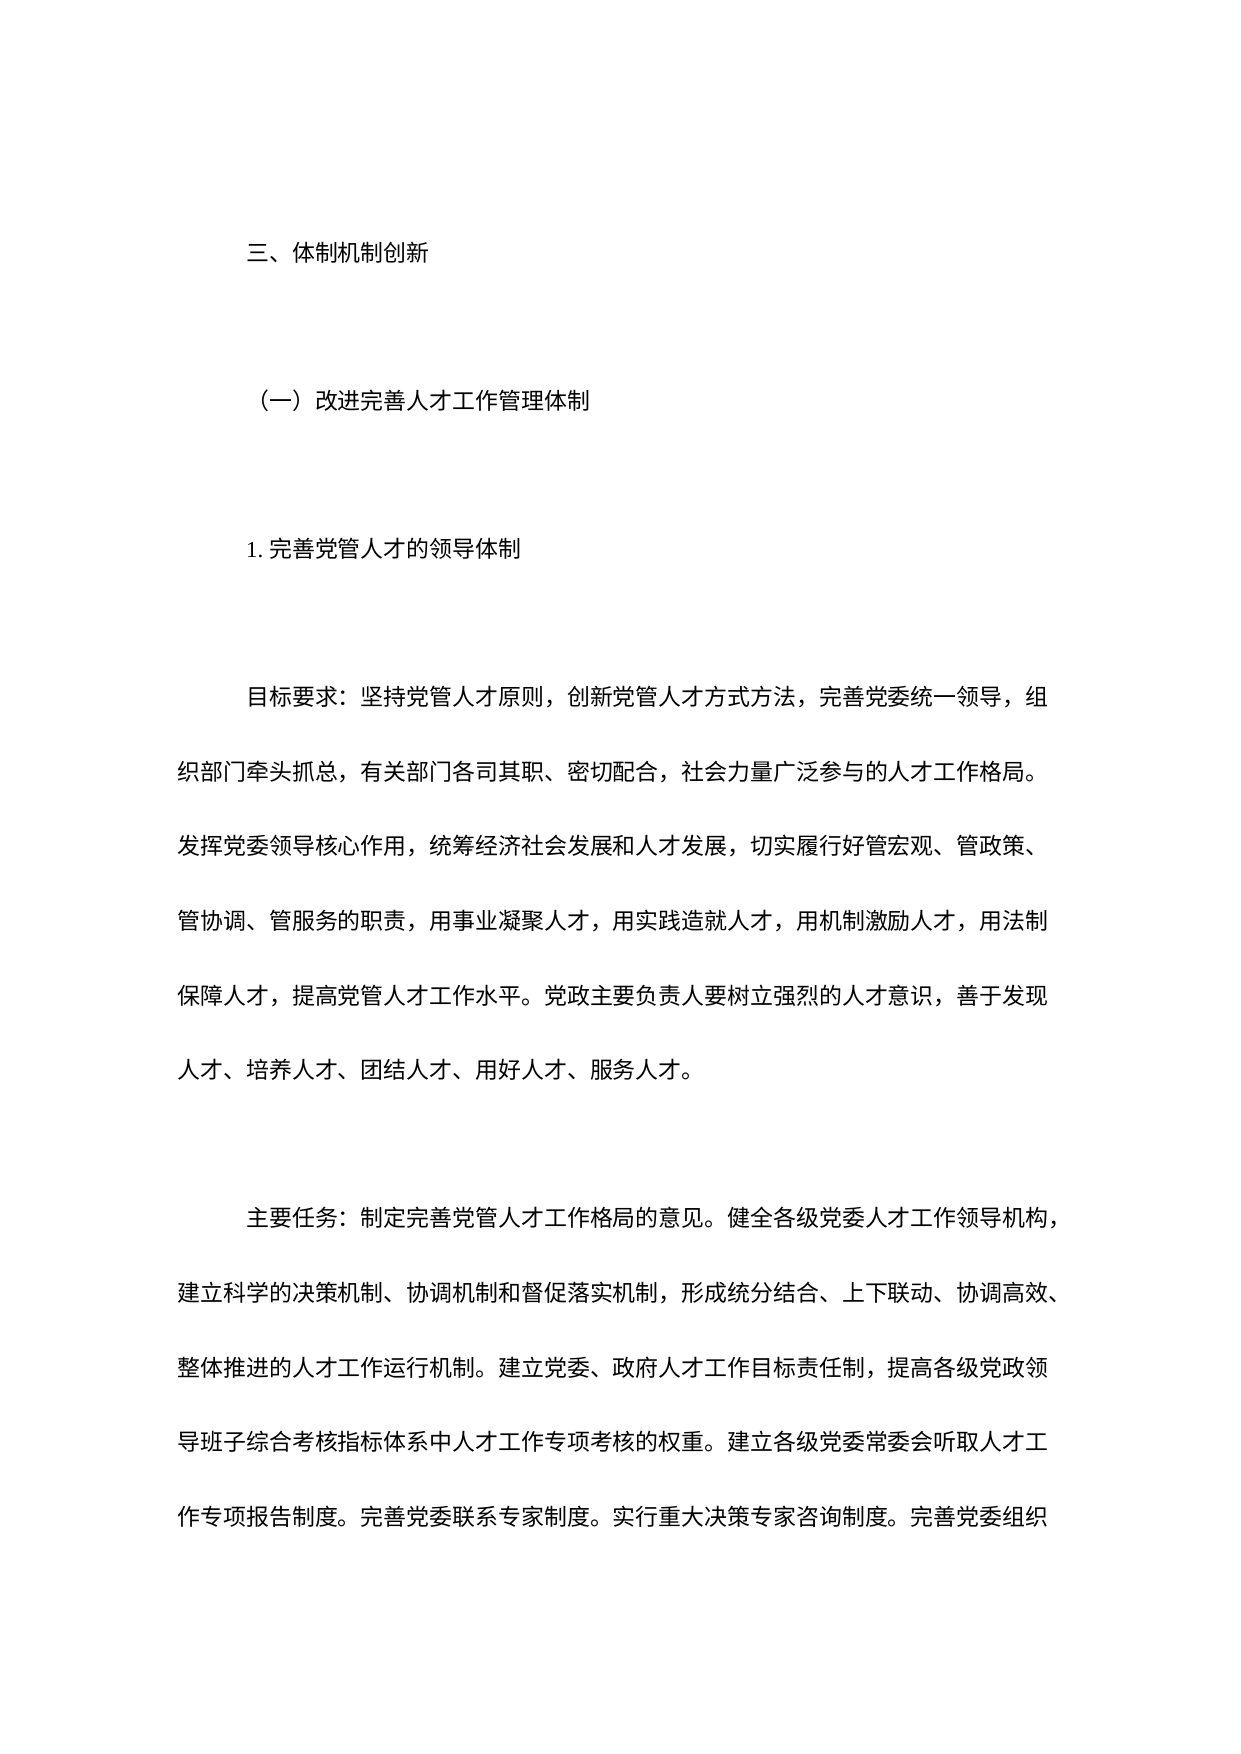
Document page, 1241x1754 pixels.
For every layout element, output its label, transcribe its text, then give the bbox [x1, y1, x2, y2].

text 1. 完善党管人才的领导体制 [177, 515, 1063, 580]
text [177, 1184, 1063, 1548]
text （一）改进完善人才工作管理体制 [177, 367, 1063, 432]
text 三、体制机制创新 [177, 219, 1063, 284]
text 目标要求：坚持党管人才原则，创新党管人才方式方法，完善党委统一领导，组织部门牵头抓总，有关部门各司其职、密切配合，社会力量广泛参与的人才工作格局。发挥党委领导核心作用，统筹经济社会发展和人才发展，切实履行好管宏观、管政策、管协调、管服务的职责，用事业凝聚人才，用实践造就人才，用机制激励人才，用法制保障人才，提高党管人才工作水平。党政主要负责人要树立强烈的人才意识，善于发现人才、培养人才、团结人才、用好人才、服务人才。 [177, 663, 1063, 1101]
